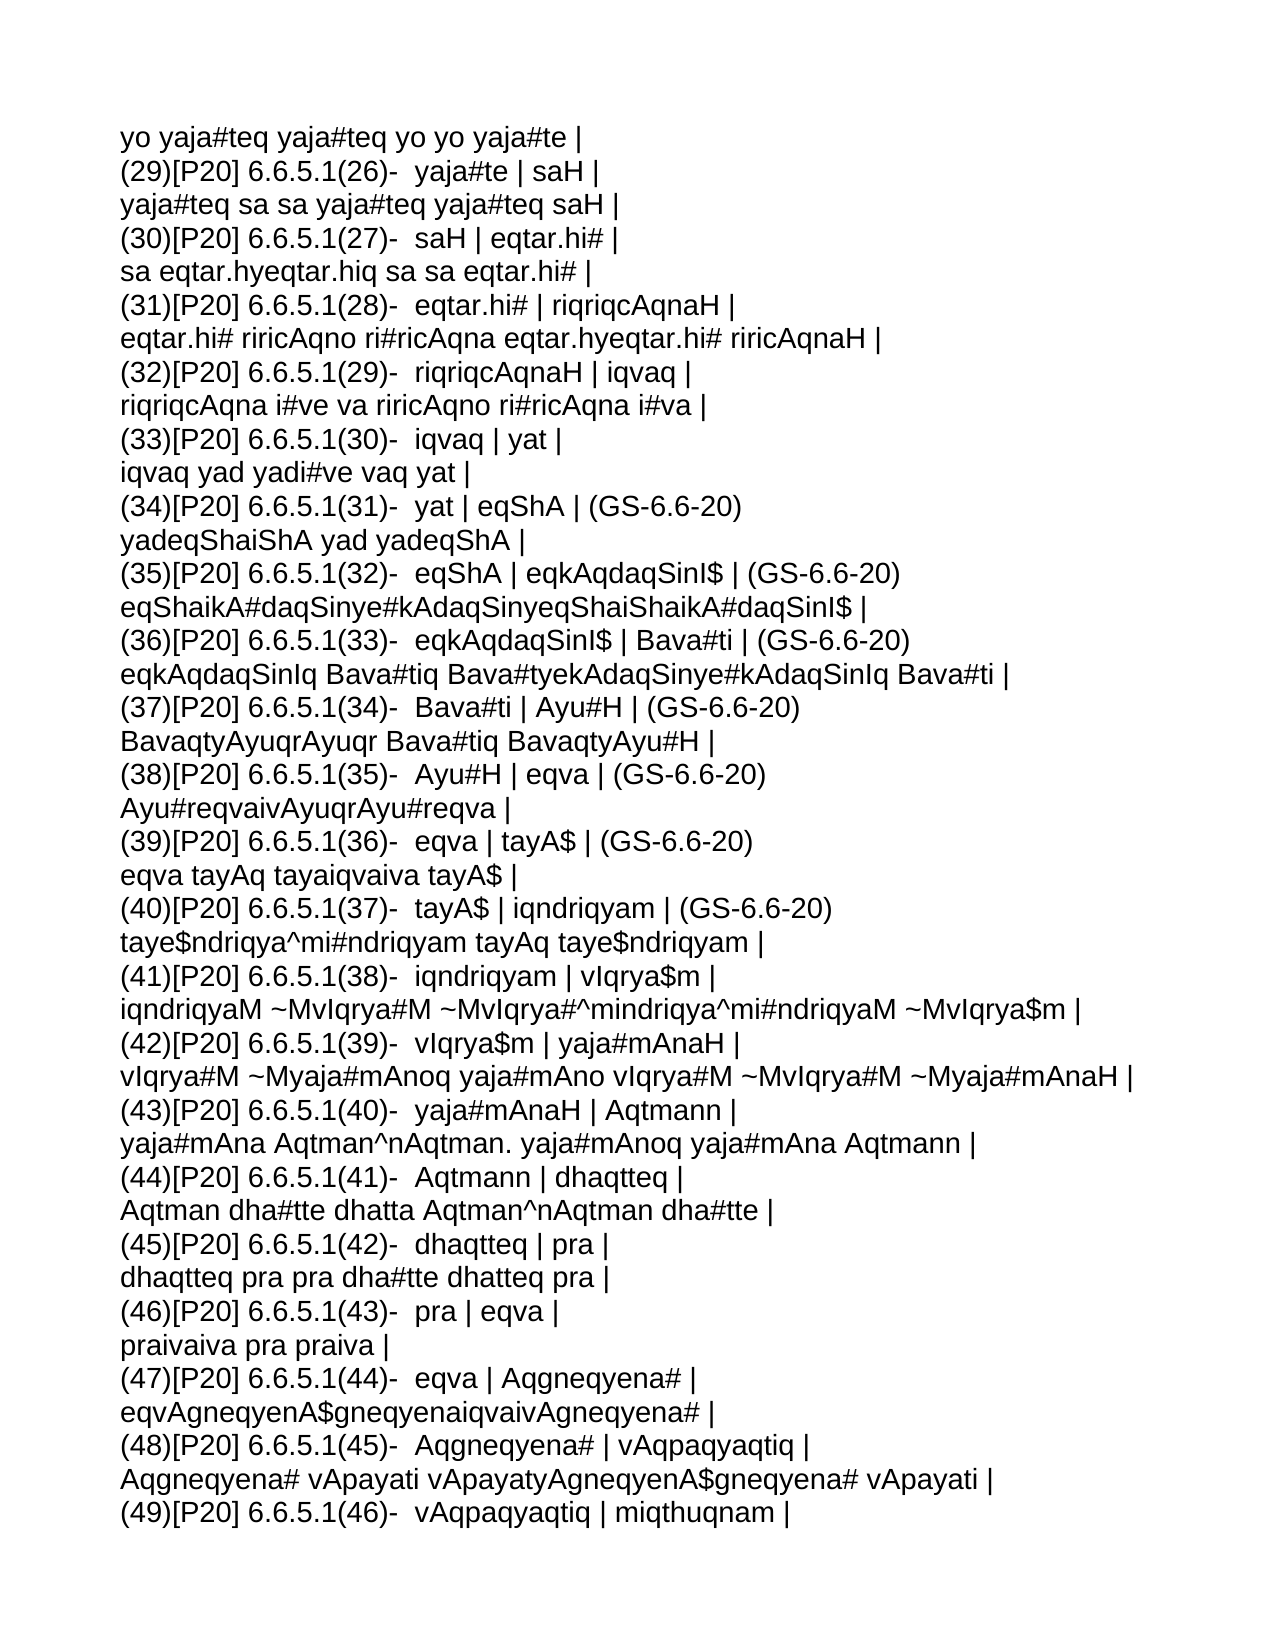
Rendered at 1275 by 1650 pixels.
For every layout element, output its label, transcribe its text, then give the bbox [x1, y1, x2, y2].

text Ayu#reqvaivAyuqrAyu#reqva | [120, 791, 1200, 824]
text (44)[P20] 6.6.5.1(41)- Aqtmann | dhaqtteq | [120, 1160, 1200, 1193]
text yadeqShaiShA yad yadeqShA | [120, 522, 1200, 556]
text yo yaja#teq yaja#teq yo yo yaja#te | [120, 120, 1200, 153]
text (33)[P20] 6.6.5.1(30)- iqvaq | yat | [120, 422, 1200, 455]
text riqriqcAqna i#ve va riricAqno ri#ricAqna i#va | [120, 388, 1200, 422]
text eqtar.hi# riricAqno ri#ricAqna eqtar.hyeqtar.hi# riricAqnaH | [120, 321, 1200, 355]
text Aqtman dha#tte dhatta Aqtman^nAqtman dha#tte | [120, 1193, 1200, 1227]
text (42)[P20] 6.6.5.1(39)- vIqrya$m | yaja#mAnaH | [120, 1026, 1200, 1059]
text yaja#mAna Aqtman^nAqtman. yaja#mAnoq yaja#mAna Aqtmann | [120, 1126, 1200, 1160]
text sa eqtar.hyeqtar.hiq sa sa eqtar.hi# | [120, 254, 1200, 288]
text yaja#teq sa sa yaja#teq yaja#teq saH | [120, 187, 1200, 221]
text (37)[P20] 6.6.5.1(34)- Bava#ti | Ayu#H | (GS-6.6-20) [120, 690, 1200, 724]
text eqkAqdaqSinIq Bava#tiq Bava#tyekAdaqSinye#kAdaqSinIq Bava#ti | [120, 657, 1200, 690]
text (35)[P20] 6.6.5.1(32)- eqShA | eqkAqdaqSinI$ | (GS-6.6-20) [120, 556, 1200, 589]
text (31)[P20] 6.6.5.1(28)- eqtar.hi# | riqriqcAqnaH | [120, 288, 1200, 321]
text eqva tayAq tayaiqvaiva tayA$ | [120, 858, 1200, 891]
text Aqgneqyena# vApayati vApayatyAgneqyenA$gneqyena# vApayati | [120, 1462, 1200, 1495]
text (40)[P20] 6.6.5.1(37)- tayA$ | iqndriqyam | (GS-6.6-20) [120, 891, 1200, 925]
text (39)[P20] 6.6.5.1(36)- eqva | tayA$ | (GS-6.6-20) [120, 824, 1200, 858]
text (43)[P20] 6.6.5.1(40)- yaja#mAnaH | Aqtmann | [120, 1093, 1200, 1126]
text (29)[P20] 6.6.5.1(26)- yaja#te | saH | [120, 153, 1200, 187]
text iqndriqyaM ~MvIqrya#M ~MvIqrya#^mindriqya^mi#ndriqyaM ~MvIqrya$m | [120, 992, 1200, 1026]
text (34)[P20] 6.6.5.1(31)- yat | eqShA | (GS-6.6-20) [120, 489, 1200, 522]
text (46)[P20] 6.6.5.1(43)- pra | eqva | [120, 1294, 1200, 1327]
text taye$ndriqya^mi#ndriqyam tayAq taye$ndriqyam | [120, 925, 1200, 958]
text (49)[P20] 6.6.5.1(46)- vAqpaqyaqtiq | miqthuqnam | [120, 1495, 1200, 1529]
text dhaqtteq pra pra dha#tte dhatteq pra | [120, 1260, 1200, 1294]
text (38)[P20] 6.6.5.1(35)- Ayu#H | eqva | (GS-6.6-20) [120, 757, 1200, 791]
text (36)[P20] 6.6.5.1(33)- eqkAqdaqSinI$ | Bava#ti | (GS-6.6-20) [120, 623, 1200, 657]
text (45)[P20] 6.6.5.1(42)- dhaqtteq | pra | [120, 1227, 1200, 1260]
text (48)[P20] 6.6.5.1(45)- Aqgneqyena# | vAqpaqyaqtiq | [120, 1428, 1200, 1462]
text BavaqtyAyuqrAyuqr Bava#tiq BavaqtyAyu#H | [120, 724, 1200, 757]
text (30)[P20] 6.6.5.1(27)- saH | eqtar.hi# | [120, 221, 1200, 254]
text vIqrya#M ~Myaja#mAnoq yaja#mAno vIqrya#M ~MvIqrya#M ~Myaja#mAnaH | [120, 1059, 1200, 1093]
text (32)[P20] 6.6.5.1(29)- riqriqcAqnaH | iqvaq | [120, 355, 1200, 388]
text praivaiva pra praiva | [120, 1327, 1200, 1361]
text eqShaikA#daqSinye#kAdaqSinyeqShaiShaikA#daqSinI$ | [120, 589, 1200, 623]
text (41)[P20] 6.6.5.1(38)- iqndriqyam | vIqrya$m | [120, 958, 1200, 992]
text (47)[P20] 6.6.5.1(44)- eqva | Aqgneqyena# | [120, 1361, 1200, 1394]
text eqvAgneqyenA$gneqyenaiqvaivAgneqyena# | [120, 1394, 1200, 1428]
text iqvaq yad yadi#ve vaq yat | [120, 455, 1200, 489]
